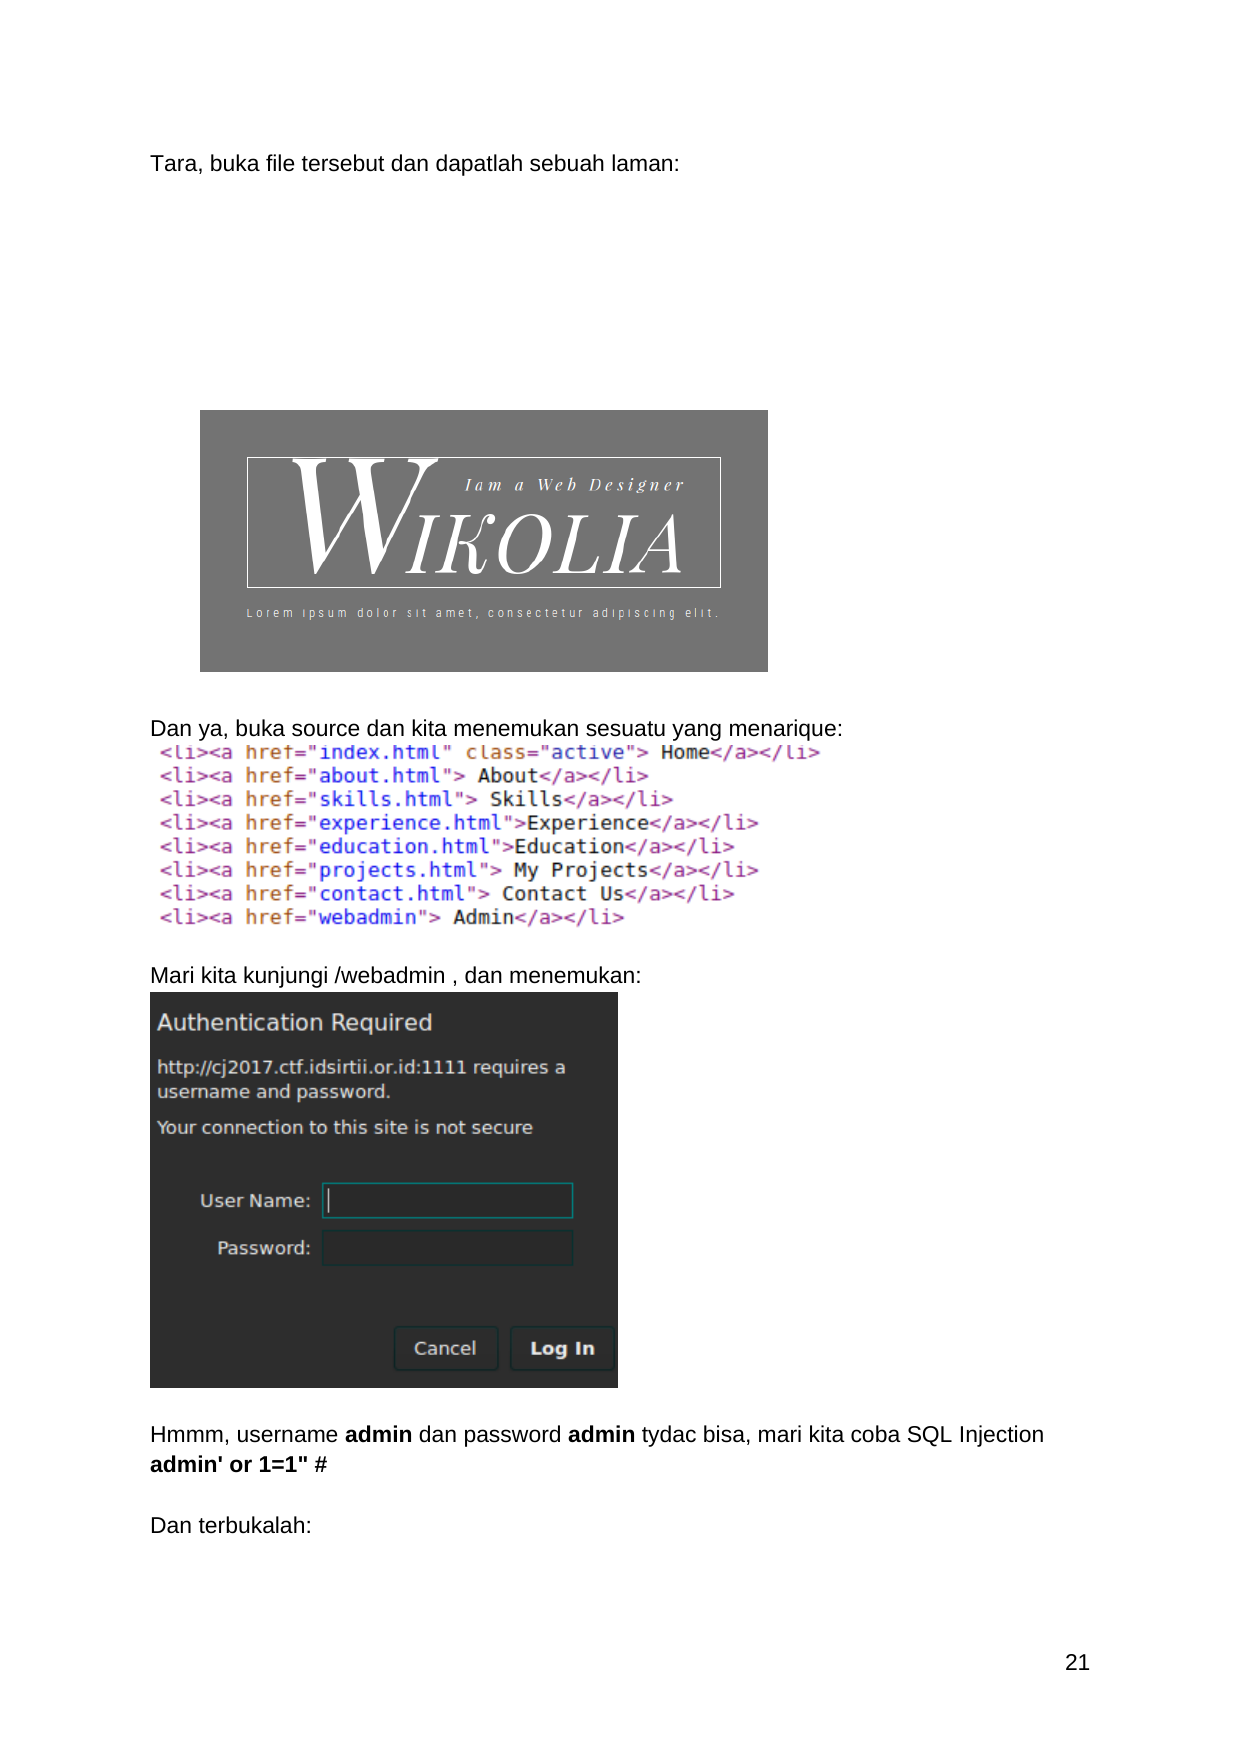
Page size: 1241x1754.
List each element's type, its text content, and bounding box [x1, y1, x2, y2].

text Dan terbukalah: [150, 1512, 1090, 1538]
picture [150, 745, 847, 929]
picture [150, 992, 618, 1388]
text Mari kita kunjungi /webadmin , dan menemukan: [150, 962, 1090, 988]
picture [150, 180, 837, 681]
text admin' or 1=1" # [150, 1451, 1090, 1478]
text Hmmm, username admin dan password admin tydac bisa, mari kita coba SQL Injection [150, 1421, 1090, 1448]
